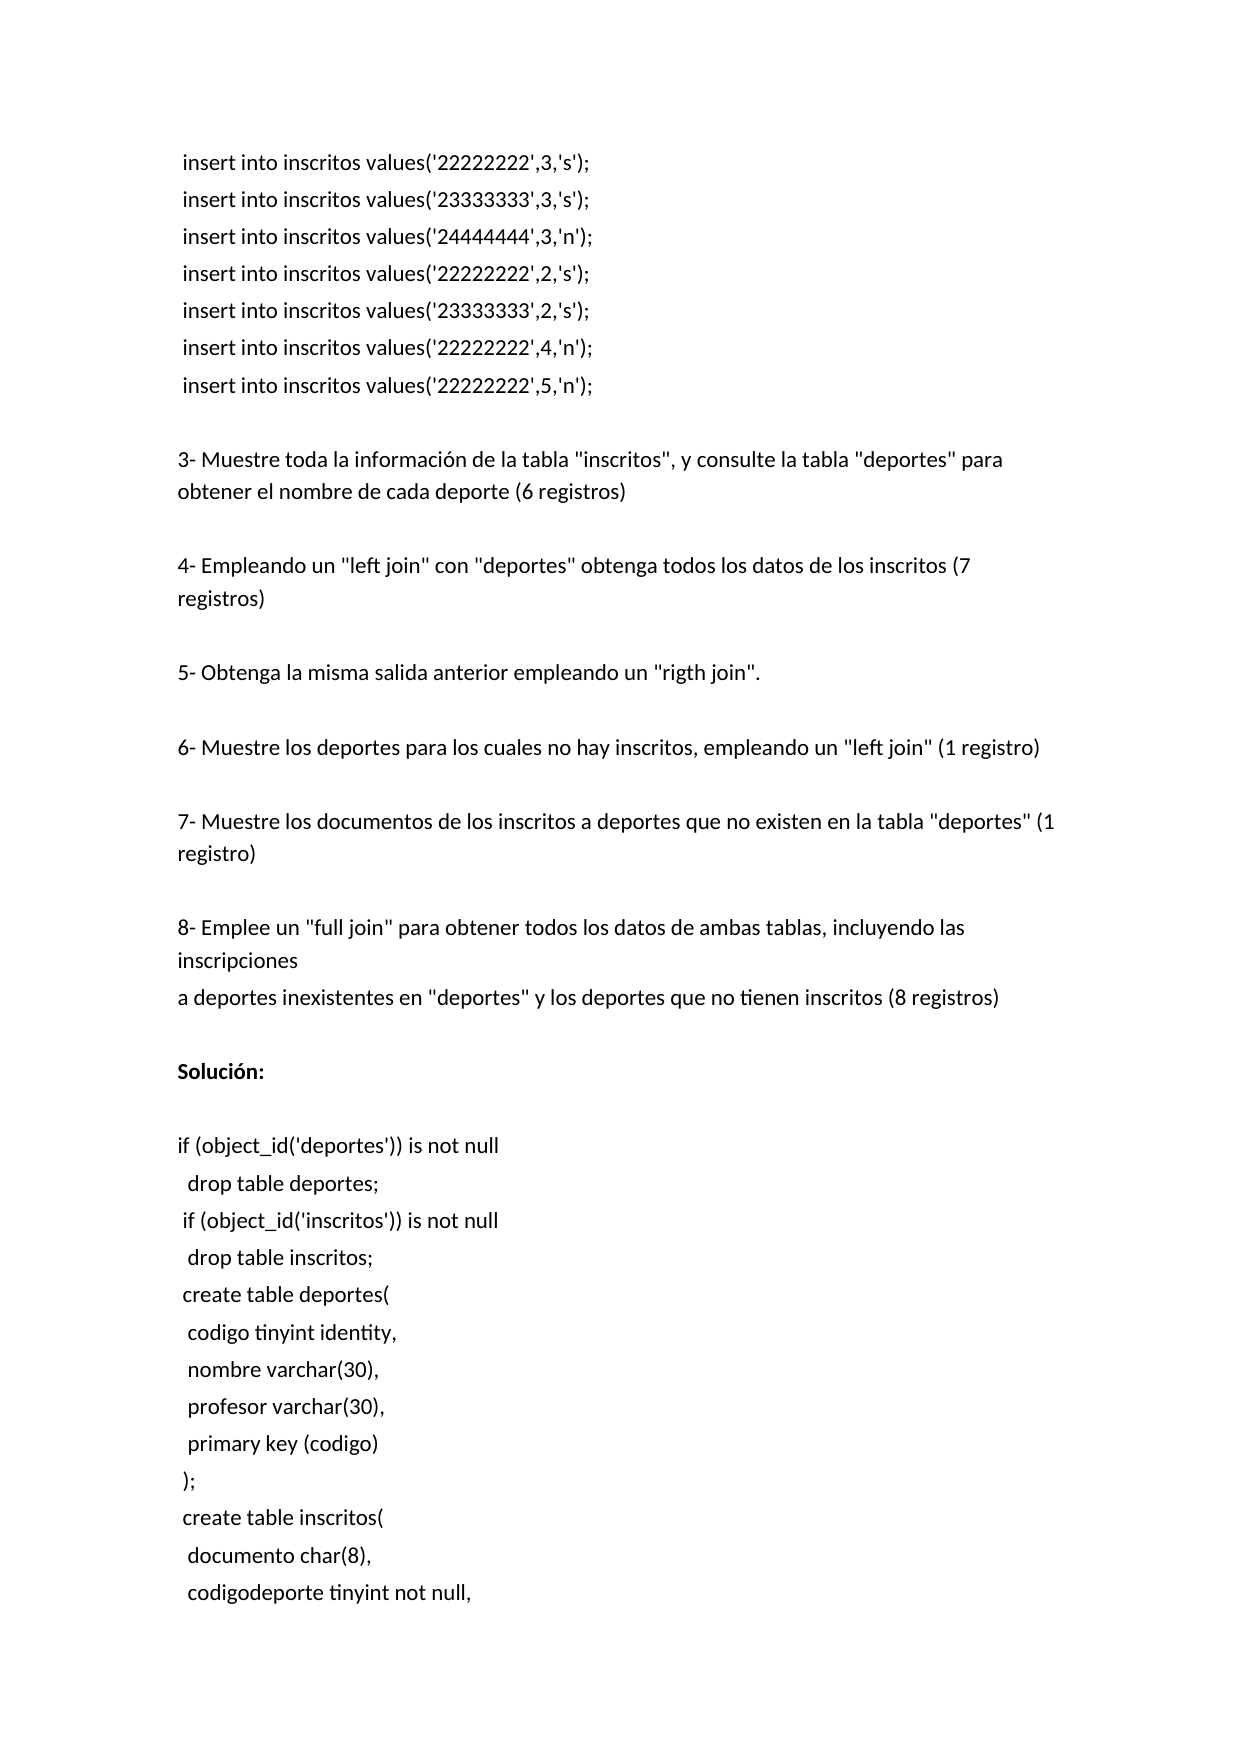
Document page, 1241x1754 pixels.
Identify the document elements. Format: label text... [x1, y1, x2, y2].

text 8- Emplee un "full join" para obtener todos los datos de ambas tablas, incluyendo las inscripciones [177, 913, 1063, 974]
text 7- Muestre los documentos de los inscritos a deportes que no existen en la tabla "deportes" (1 registro) [177, 807, 1063, 867]
text a deportes inexistentes en "deportes" y los deportes que no tienen inscritos (8 registros) [177, 983, 1063, 1011]
text documento char(8), [177, 1541, 1063, 1569]
text codigodeporte tinyint not null, [177, 1578, 1063, 1606]
text create table inscritos( [177, 1503, 1063, 1532]
text 3- Muestre toda la información de la tabla "inscritos", y consulte la tabla "deportes" para obtener el nombre de cada deporte (6 registros) [177, 445, 1063, 505]
text insert into inscritos values('24444444',3,'n'); [177, 222, 1063, 250]
text drop table inscritos; [177, 1243, 1063, 1271]
text create table deportes( [177, 1280, 1063, 1308]
text codigo tinyint identity, [177, 1318, 1063, 1346]
text primary key (codigo) [177, 1429, 1063, 1457]
text Solución: [177, 1057, 1063, 1085]
text insert into inscritos values('22222222',4,'n'); [177, 333, 1063, 362]
text if (object_id('deportes')) is not null [177, 1132, 1063, 1160]
text insert into inscritos values('23333333',3,'s'); [177, 185, 1063, 213]
text profesor varchar(30), [177, 1392, 1063, 1420]
text insert into inscritos values('22222222',5,'n'); [177, 371, 1063, 399]
text insert into inscritos values('22222222',2,'s'); [177, 259, 1063, 287]
text drop table deportes; [177, 1169, 1063, 1197]
text 6- Muestre los deportes para los cuales no hay inscritos, empleando un "left join" (1 registro) [177, 733, 1063, 761]
text ); [177, 1466, 1063, 1494]
text nombre varchar(30), [177, 1355, 1063, 1383]
text 5- Obtenga la misma salida anterior empleando un "rigth join". [177, 658, 1063, 686]
text if (object_id('inscritos')) is not null [177, 1206, 1063, 1234]
text insert into inscritos values('22222222',3,'s'); [177, 148, 1063, 176]
text 4- Empleando un "left join" con "deportes" obtenga todos los datos de los inscritos (7 registros) [177, 552, 1063, 612]
text insert into inscritos values('23333333',2,'s'); [177, 296, 1063, 324]
